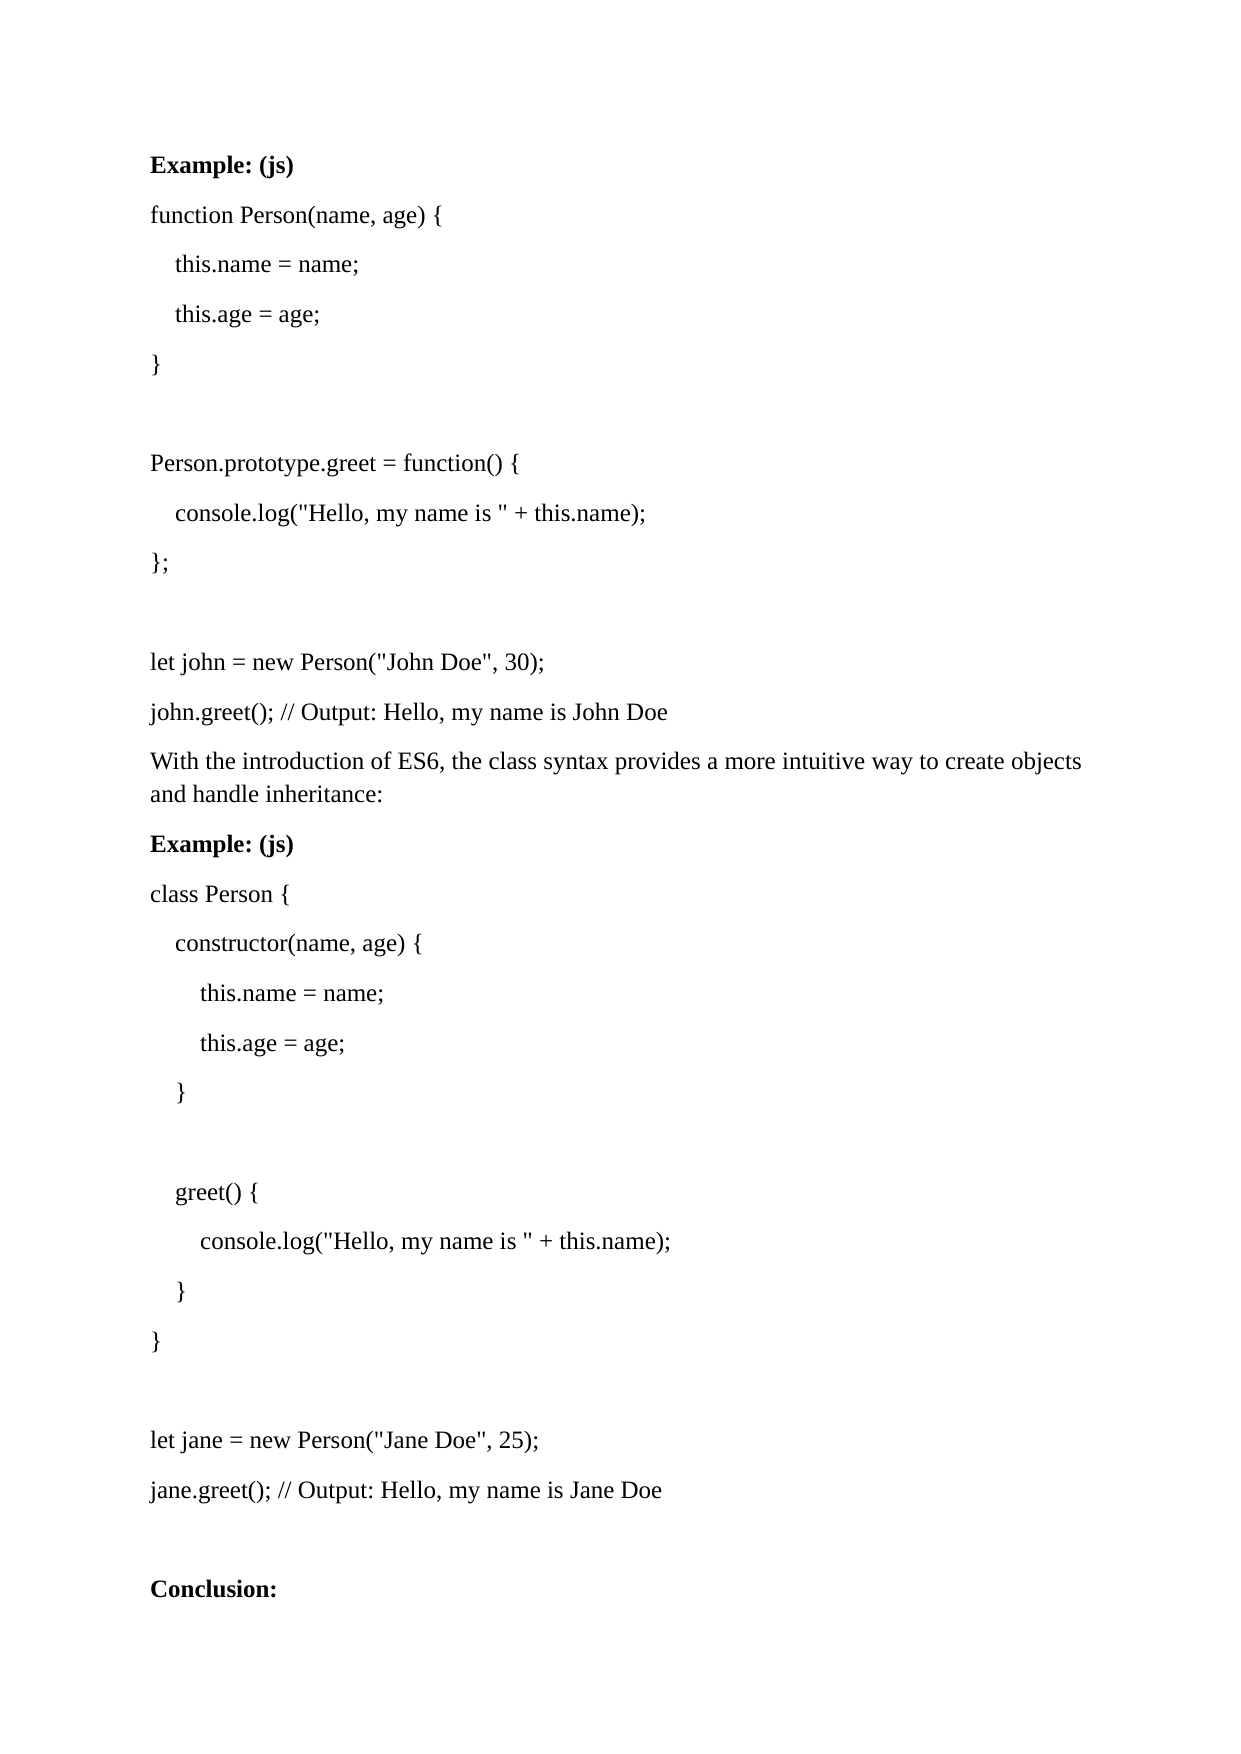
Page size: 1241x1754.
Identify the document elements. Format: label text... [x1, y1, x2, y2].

text greet() { [150, 1177, 1090, 1206]
text let john = new Person("John Doe", 30); [150, 647, 1090, 676]
text class Person { [150, 879, 1090, 907]
text constructor(name, age) { [150, 928, 1090, 957]
text Conclusion: [150, 1574, 1090, 1603]
text john.greet(); // Output: Hello, my name is John Doe [150, 697, 1090, 725]
text }; [150, 547, 1090, 576]
text Example: (js) [150, 150, 1090, 179]
text console.log("Hello, my name is " + this.name); [150, 498, 1090, 527]
text this.name = name; [150, 978, 1090, 1007]
text Example: (js) [150, 829, 1090, 858]
text With the introduction of ES6, the class syntax provides a more intuitive way to create objects and handle inheritance: [150, 746, 1090, 808]
text } [150, 1276, 1090, 1305]
text this.age = age; [150, 299, 1090, 328]
text } [150, 1077, 1090, 1106]
text this.name = name; [150, 249, 1090, 278]
text this.age = age; [150, 1028, 1090, 1056]
text } [150, 349, 1090, 377]
text function Person(name, age) { [150, 200, 1090, 228]
text Person.prototype.greet = function() { [150, 448, 1090, 477]
text let jane = new Person("Jane Doe", 25); [150, 1425, 1090, 1454]
text jane.greet(); // Output: Hello, my name is Jane Doe [150, 1475, 1090, 1504]
text console.log("Hello, my name is " + this.name); [150, 1226, 1090, 1255]
text } [150, 1326, 1090, 1354]
